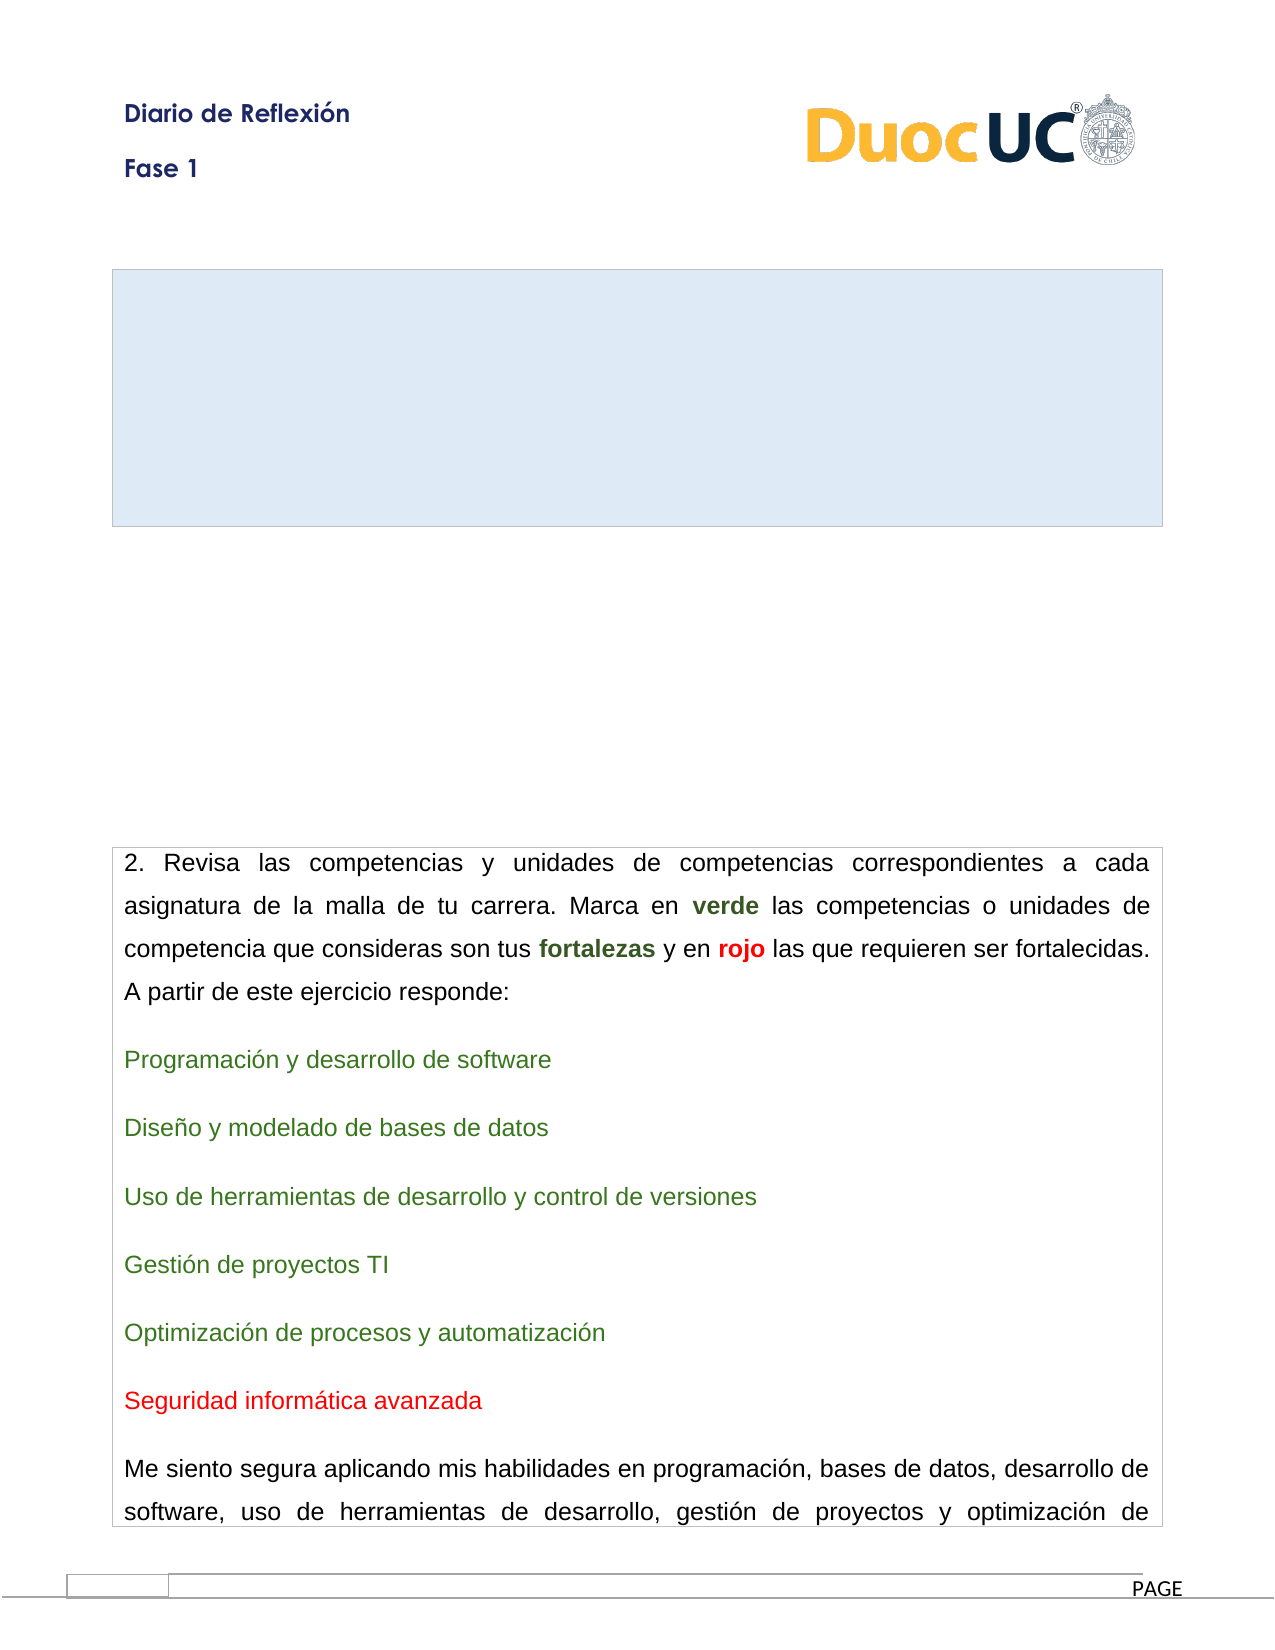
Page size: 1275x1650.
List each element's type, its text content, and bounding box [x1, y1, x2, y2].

picture [807, 94, 1135, 165]
